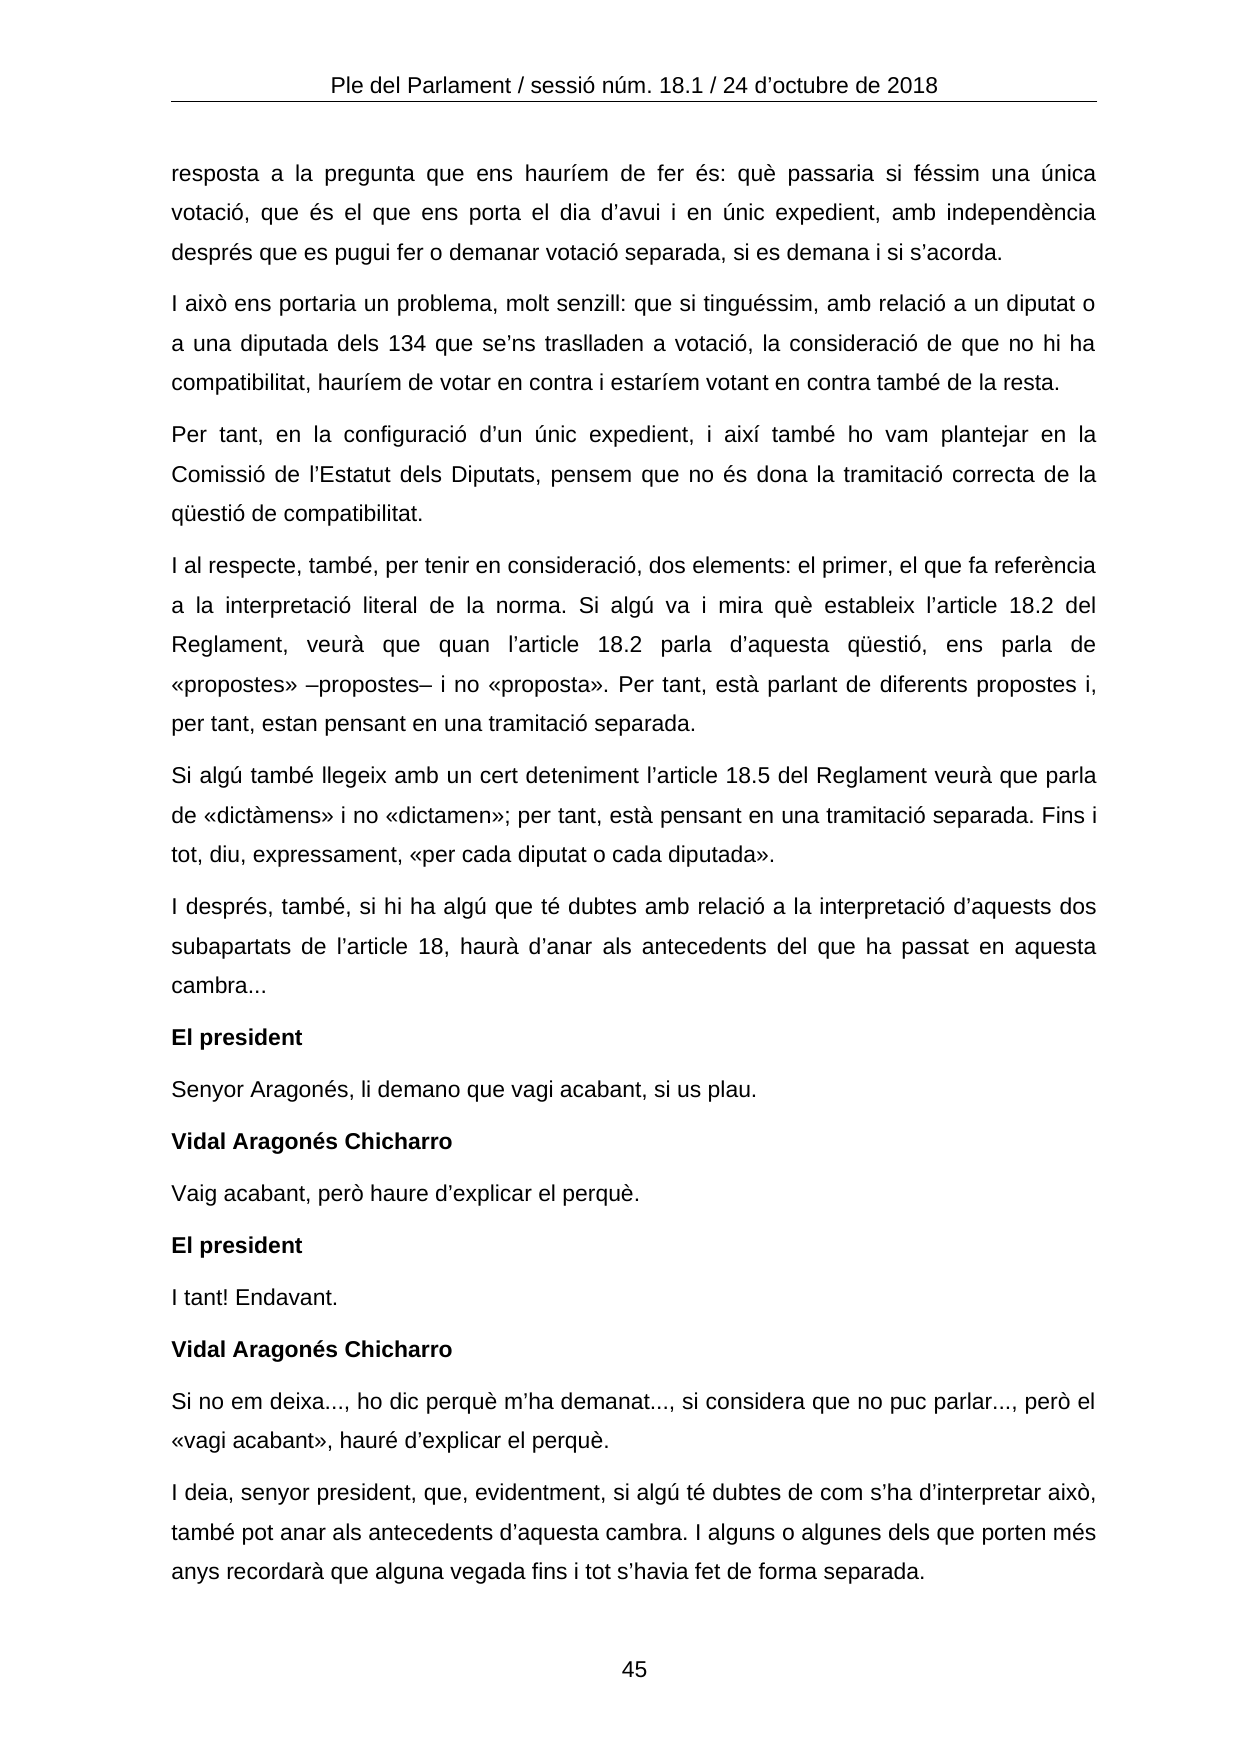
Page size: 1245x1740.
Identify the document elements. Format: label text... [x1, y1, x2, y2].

text Si no em deixa..., ho dic perquè m’ha demanat..., si considera que no puc parlar..., però el «vagi acabant», hauré d’explicar el perquè. [171, 1388, 1097, 1454]
text I al respecte, també, per tenir en consideració, dos elements: el primer, el que fa referència a la interpretació literal de la norma. Si algú va i mira què estableix l’article 18.2 del Reglament, veurà que quan l’article 18.2 parla d’aquesta qüestió, ens parla de «propostes» –propostes– i no «proposta». Per tant, està parlant de diferents propostes i, per tant, estan pensant en una tramitació separada. [171, 552, 1097, 737]
text El president [171, 1232, 1097, 1258]
text El president [171, 1024, 1097, 1050]
text Vidal Aragonés Chicharro [171, 1128, 1097, 1154]
text Vaig acabant, però haure d’explicar el perquè. [171, 1180, 1097, 1206]
text Senyor Aragonés, li demano que vagi acabant, si us plau. [171, 1076, 1097, 1102]
text I deia, senyor president, que, evidentment, si algú té dubtes de com s’ha d’interpretar això, també pot anar als antecedents d’aquesta cambra. I alguns o algunes dels que porten més anys recordarà que alguna vegada fins i tot s’havia fet de forma separada. [171, 1479, 1097, 1585]
text Si algú també llegeix amb un cert deteniment l’article 18.5 del Reglament veurà que parla de «dictàmens» i no «dictamen»; per tant, està pensant en una tramitació separada. Fins i tot, diu, expressament, «per cada diputat o cada diputada». [171, 762, 1097, 867]
text I tant! Endavant. [171, 1284, 1097, 1310]
text Per tant, en la configuració d’un únic expedient, i així també ho vam plantejar en la Comissió de l’Estatut dels Diputats, pensem que no és dona la tramitació correcta de la qüestió de compatibilitat. [171, 421, 1097, 527]
text I després, també, si hi ha algú que té dubtes amb relació a la interpretació d’aquests dos subapartats de l’article 18, haurà d’anar als antecedents del que ha passat en aquesta cambra... [171, 893, 1097, 998]
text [171, 159, 1097, 265]
text I això ens portaria un problema, molt senzill: que si tinguéssim, amb relació a un diputat o a una diputada dels 134 que se’ns traslladen a votació, la consideració de que no hi ha compatibilitat, hauríem de votar en contra i estaríem votant en contra també de la resta. [171, 290, 1097, 396]
text Vidal Aragonés Chicharro [171, 1336, 1097, 1362]
